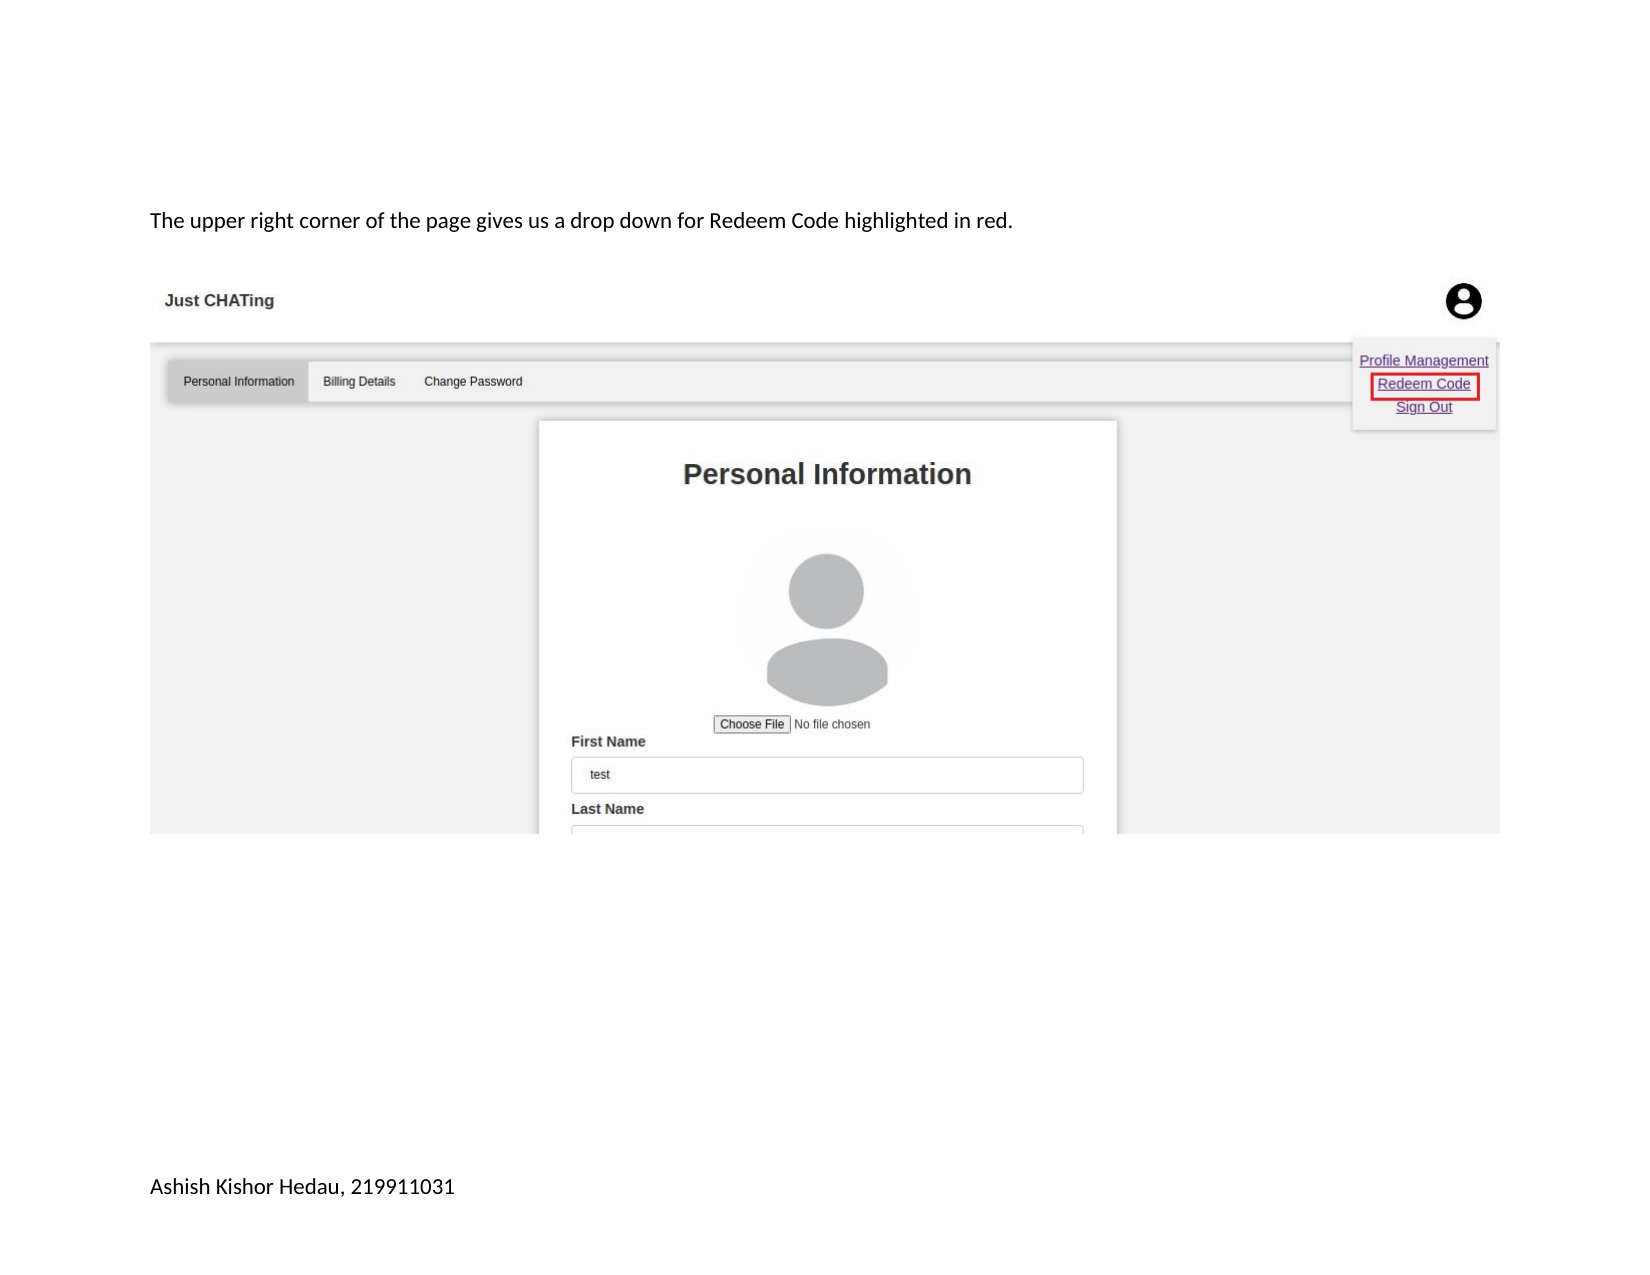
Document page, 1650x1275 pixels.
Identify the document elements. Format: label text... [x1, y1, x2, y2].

picture [150, 262, 1500, 834]
text The upper right corner of the page gives us a drop down for Redeem Code highlighted in red. [150, 206, 1500, 234]
